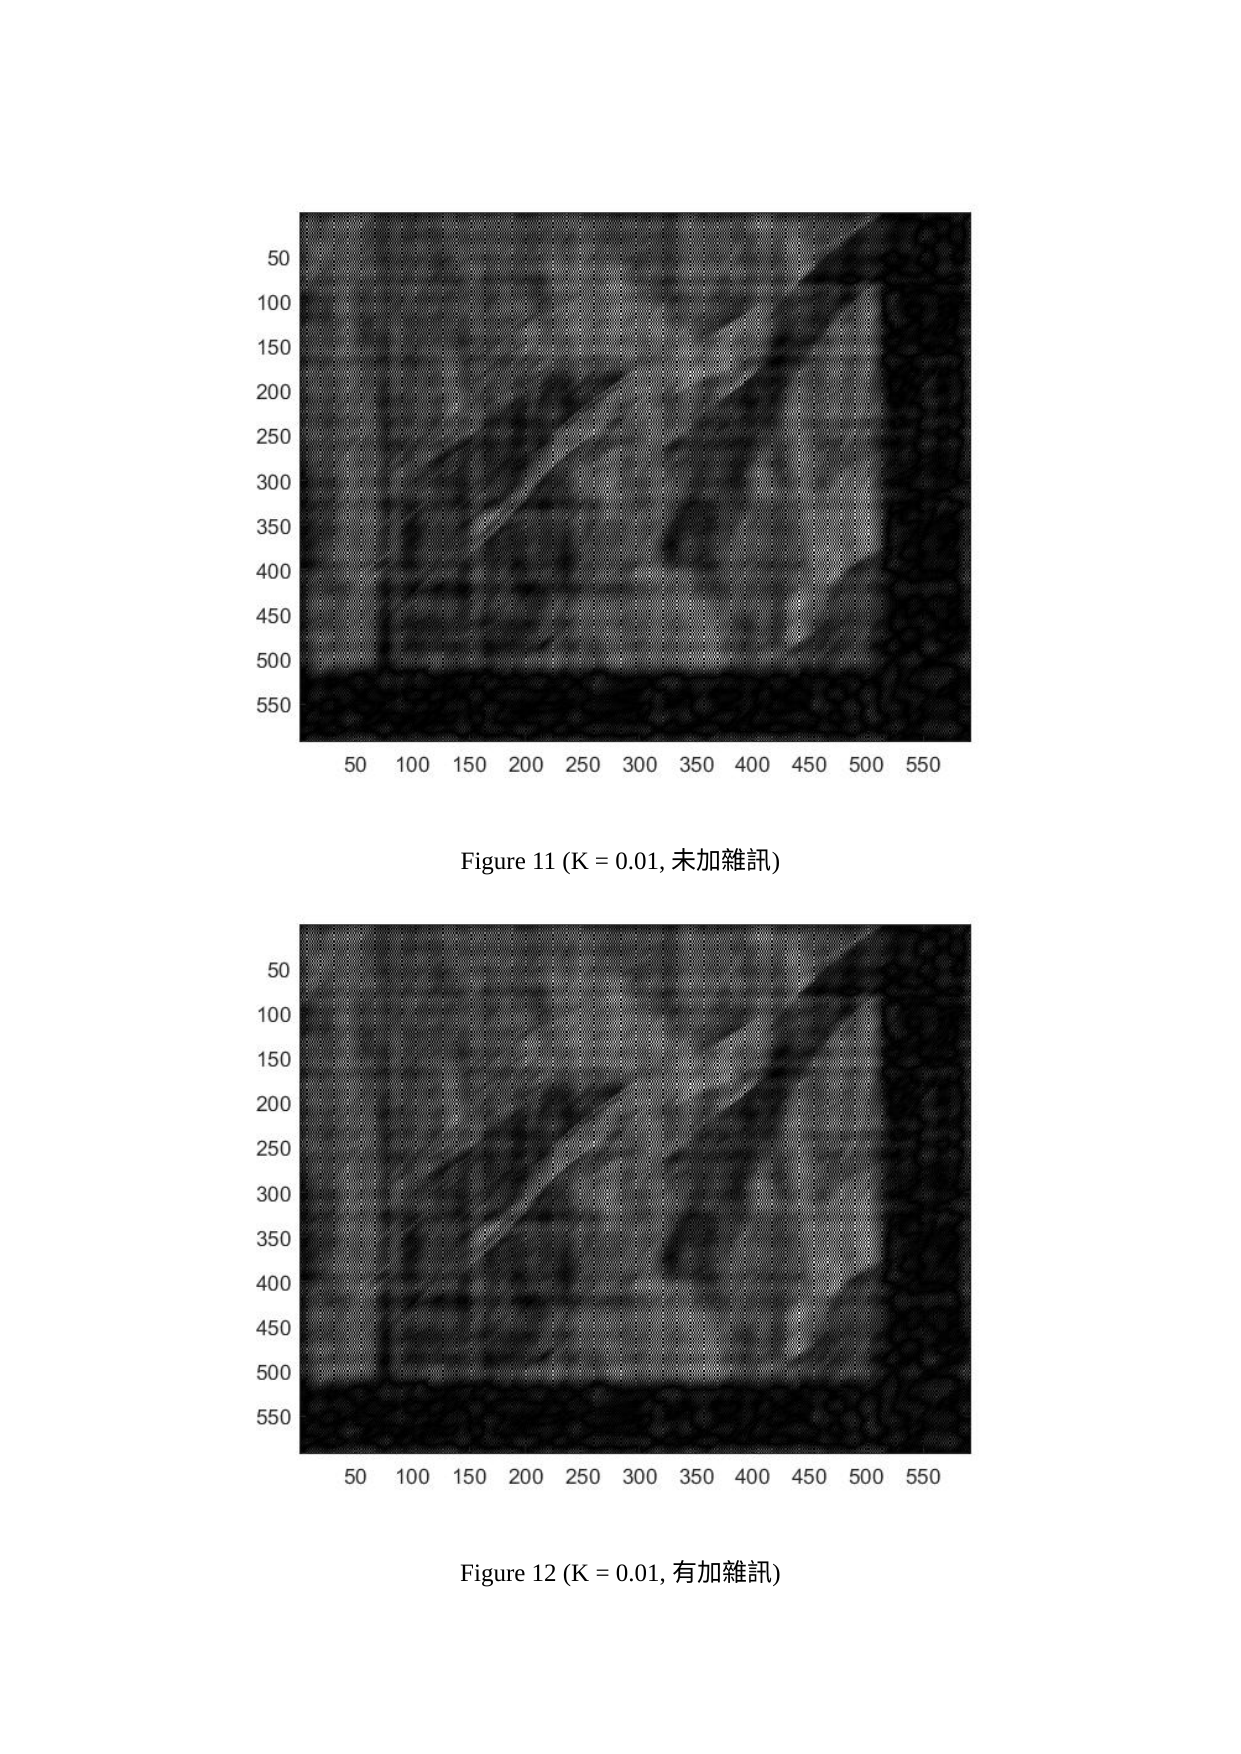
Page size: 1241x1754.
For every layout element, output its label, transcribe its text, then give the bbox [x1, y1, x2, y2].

text Figure 12 (K = 0.01, 有加雜訊) [187, 1552, 1053, 1589]
picture [187, 164, 1053, 814]
picture [187, 877, 1053, 1526]
text Figure 11 (K = 0.01, 未加雜訊) [187, 839, 1053, 877]
